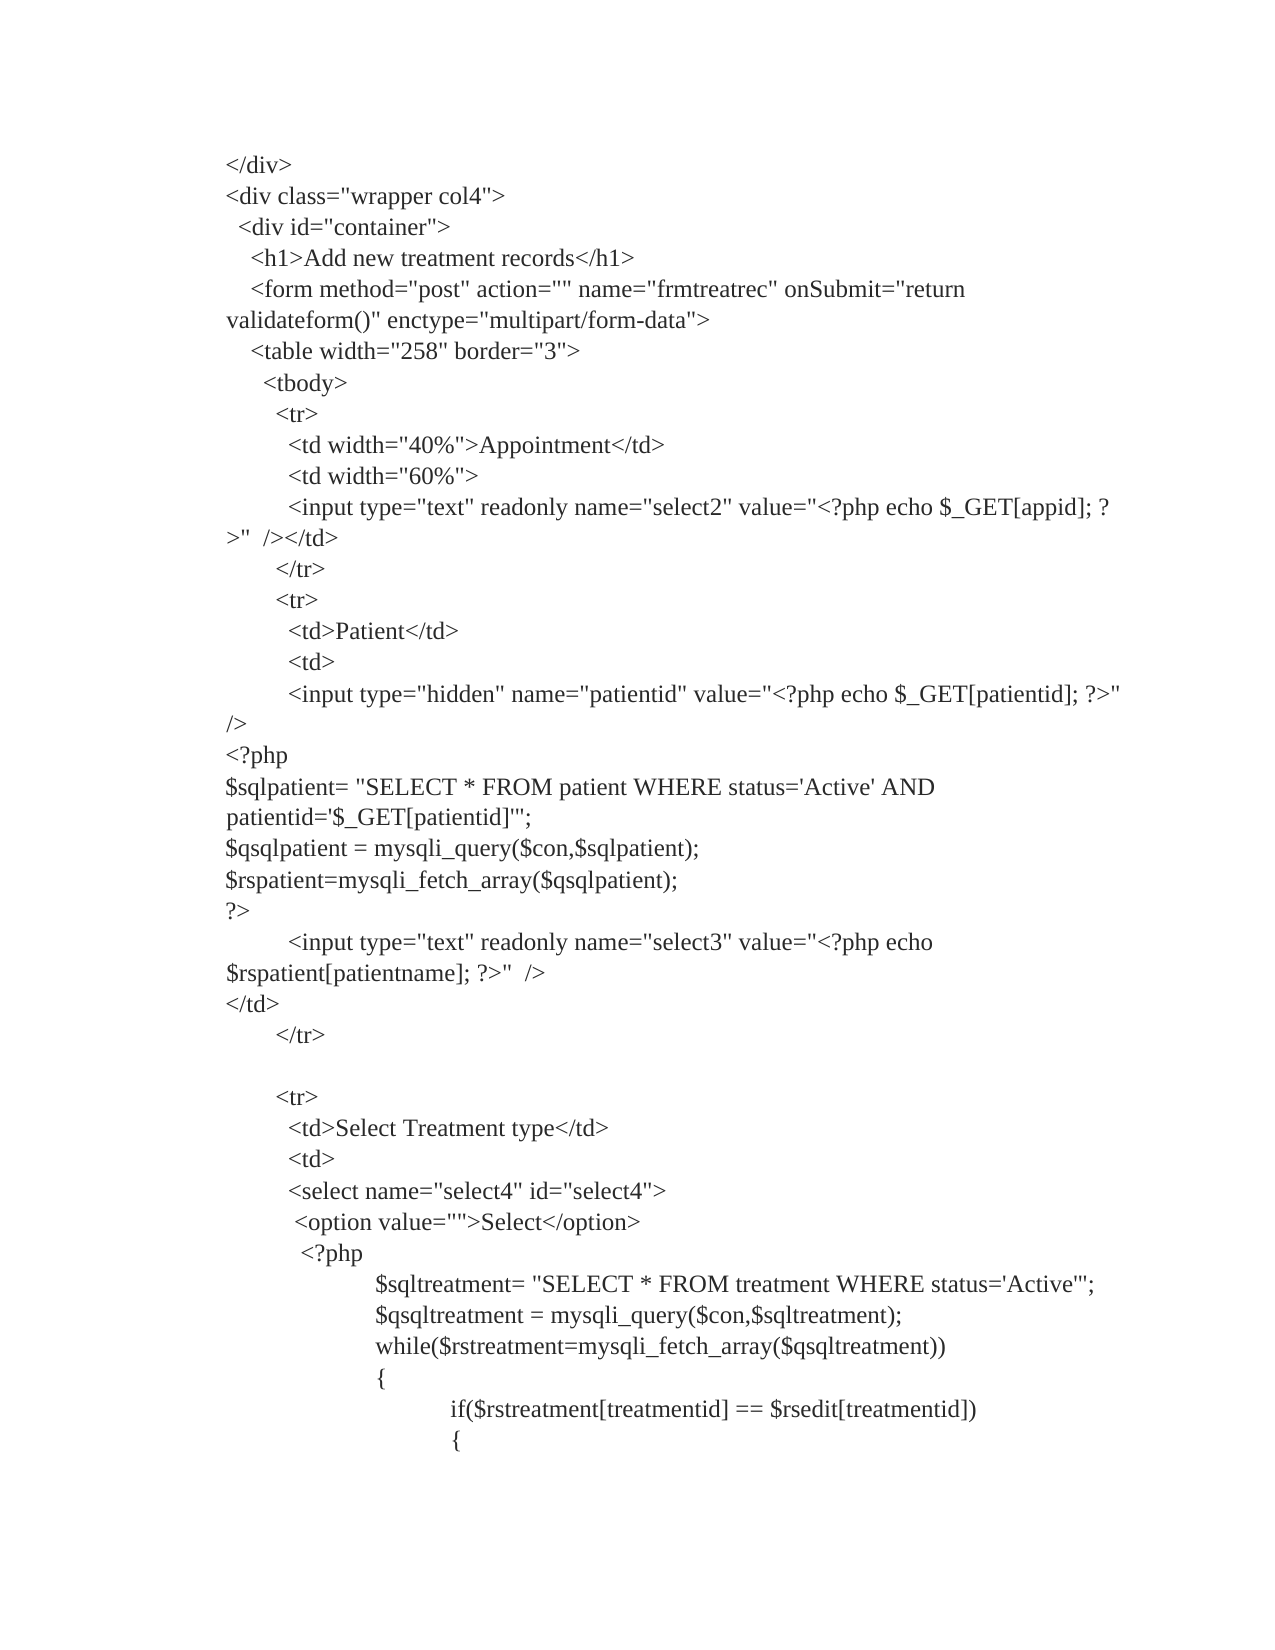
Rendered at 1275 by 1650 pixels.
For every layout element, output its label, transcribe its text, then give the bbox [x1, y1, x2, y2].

text <input type="text" readonly name="select2" value="<?php echo $_GET[appid]; ?>" /></td> [225, 492, 1126, 552]
text <td>Select Treatment type</td> [225, 1113, 1126, 1142]
text $rspatient=mysqli_fetch_array($qsqlpatient); [225, 865, 1126, 893]
text { [225, 1363, 1126, 1391]
text <h1>Add new treatment records</h1> [225, 243, 1126, 272]
text <div class="wrapper col4"> [225, 181, 1126, 210]
text $sqltreatment= "SELECT * FROM treatment WHERE status='Active'"; [225, 1269, 1126, 1298]
text <td> [225, 647, 1126, 676]
text while($rstreatment=mysqli_fetch_array($qsqltreatment)) [225, 1331, 1126, 1360]
text if($rstreatment[treatmentid] == $rsedit[treatmentid]) [225, 1394, 1126, 1422]
text </div> [225, 150, 1126, 179]
text </td> [225, 989, 1126, 1018]
text <div id="container"> [225, 212, 1126, 241]
text <?php [225, 1238, 1126, 1267]
text $qsqlpatient = mysqli_query($con,$sqlpatient); [225, 833, 1126, 862]
text </tr> [225, 554, 1126, 583]
text <td width="40%">Appointment</td> [225, 430, 1126, 459]
text $sqlpatient= "SELECT * FROM patient WHERE status='Active' AND patientid='$_GET[patientid]'"; [225, 772, 1126, 831]
text <option value="">Select</option> [225, 1207, 1126, 1236]
text ?> [225, 896, 1126, 924]
text <tr> [225, 585, 1126, 614]
text { [225, 1425, 1126, 1454]
text <tbody> [225, 368, 1126, 396]
text </tr> [225, 1020, 1126, 1049]
text $qsqltreatment = mysqli_query($con,$sqltreatment); [225, 1300, 1126, 1329]
text <table width="258" border="3"> [225, 336, 1126, 365]
text <td>Patient</td> [225, 616, 1126, 645]
text <tr> [225, 399, 1126, 427]
text <tr> [225, 1082, 1126, 1111]
text <input type="text" readonly name="select3" value="<?php echo $rspatient[patientname]; ?>" /> [225, 927, 1126, 986]
text <form method="post" action="" name="frmtreatrec" onSubmit="return validateform()" enctype="multipart/form-data"> [225, 274, 1126, 334]
text <td> [225, 1144, 1126, 1173]
text <?php [225, 741, 1126, 769]
text <select name="select4" id="select4"> [225, 1176, 1126, 1204]
text <input type="hidden" name="patientid" value="<?php echo $_GET[patientid]; ?>" /> [225, 679, 1126, 738]
text <td width="60%"> [225, 461, 1126, 490]
